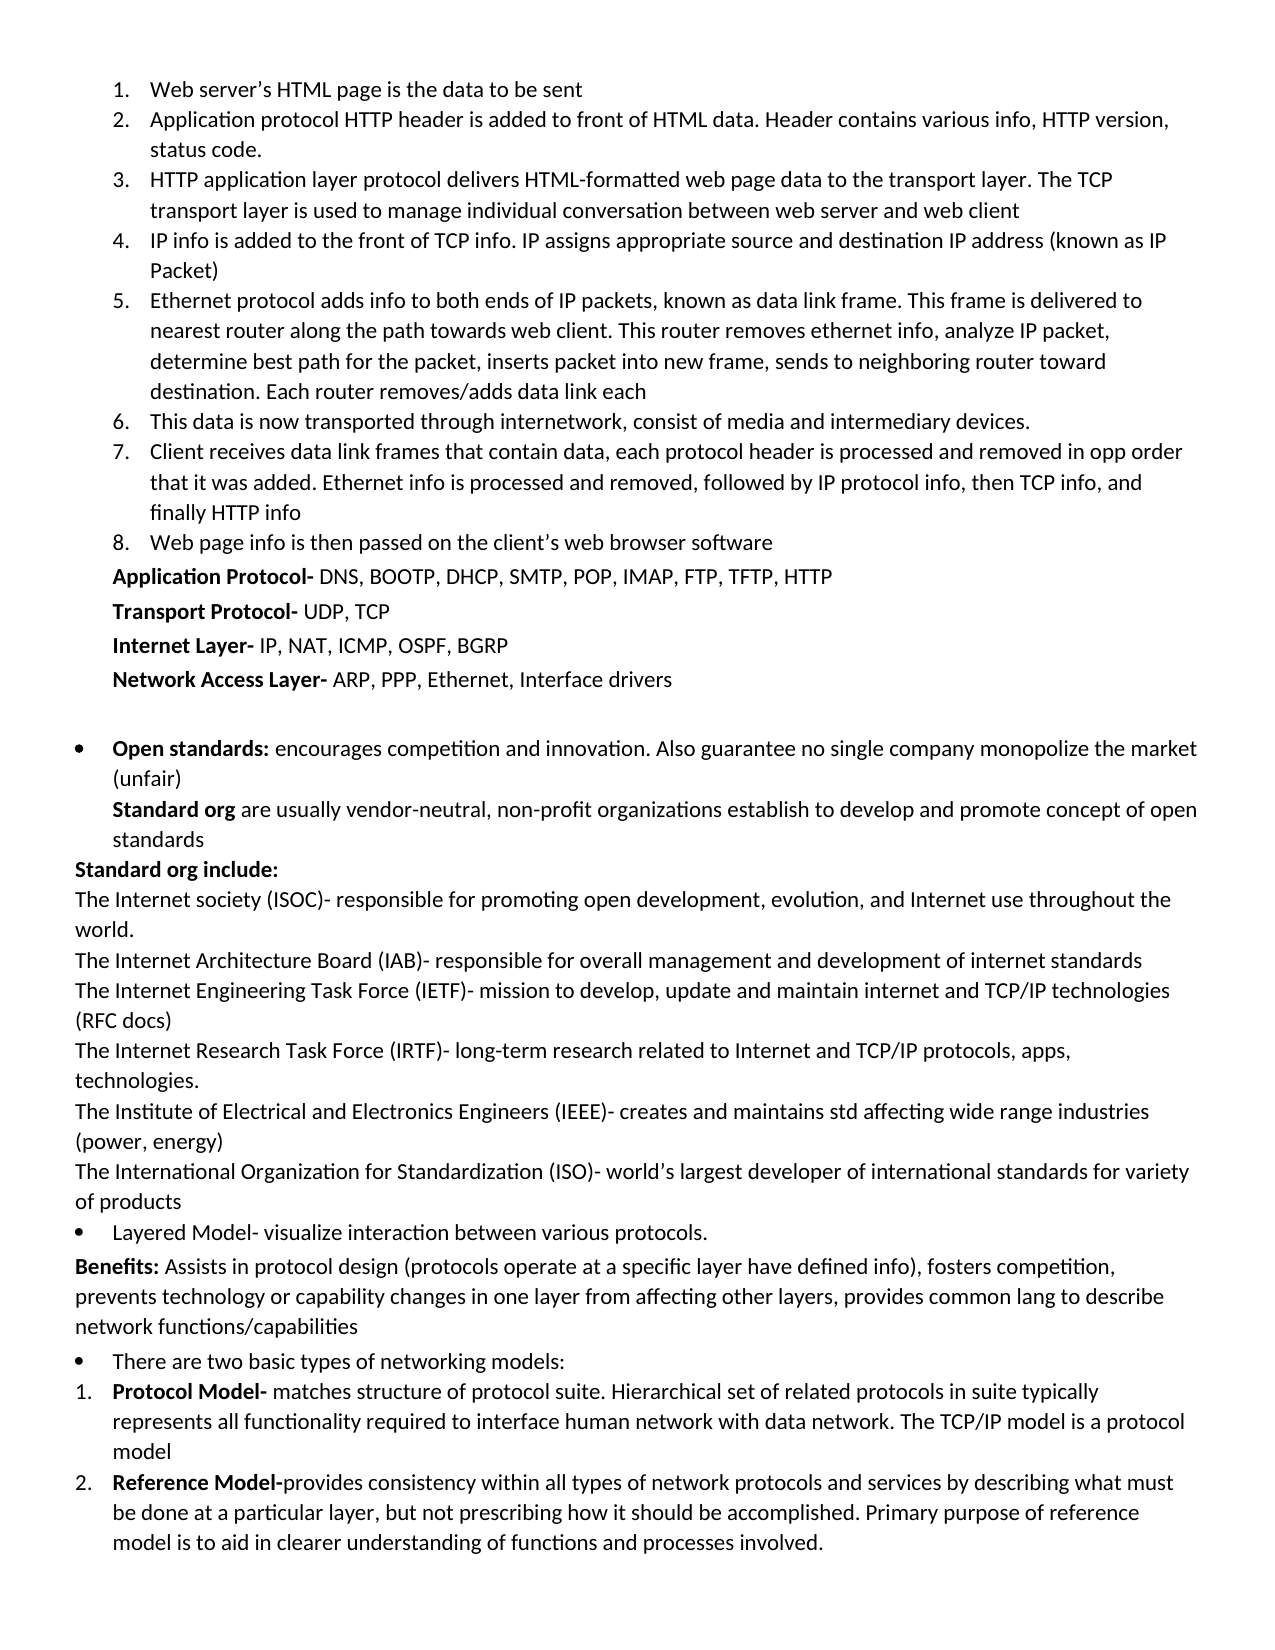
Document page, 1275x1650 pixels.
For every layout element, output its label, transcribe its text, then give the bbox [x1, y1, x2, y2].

text Internet Layer- IP, NAT, ICMP, OSPF, BGRP [112, 631, 1200, 659]
list Client receives data link frames that contain data, each protocol header is processed and removed in opp order that it was added. Ethernet info is processed and removed, followed by IP protocol info, then TCP info, and finally HTTP info [112, 437, 1200, 526]
list IP info is added to the front of TCP info. IP assigns appropriate source and destination IP address (known as IP Packet) [112, 226, 1200, 284]
list Web server’s HTML page is the data to be sent [112, 75, 1200, 103]
list Standard org are usually vendor-neutral, non-profit organizations establish to develop and promote concept of open standards [112, 795, 1200, 853]
list Ethernet protocol adds info to both ends of IP packets, known as data link frame. This frame is delivered to nearest router along the path towards web client. This router removes ethernet info, analyze IP packet, determine best path for the packet, inserts packet into new frame, sends to neighboring router toward destination. Each router removes/adds data link each [112, 286, 1200, 405]
list Reference Model-provides consistency within all types of network protocols and services by describing what must be done at a particular layer, but not prescribing how it should be accomplished. Primary purpose of reference model is to aid in clearer understanding of functions and processes involved. [75, 1468, 1200, 1556]
list Layered Model- visualize interaction between various protocols. [75, 1218, 1200, 1246]
list Application protocol HTTP header is added to front of HTML data. Header contains various info, HTTP version, status code. [112, 105, 1200, 163]
text Transport Protocol- UDP, TCP [112, 597, 1200, 625]
list The Internet Architecture Board (IAB)- responsible for overall management and development of internet standards [75, 946, 1200, 974]
list HTTP application layer protocol delivers HTML-formatted web page data to the transport layer. The TCP transport layer is used to manage individual conversation between web server and web client [112, 166, 1200, 224]
list This data is now transported through internetwork, consist of media and intermediary devices. [112, 407, 1200, 435]
list The International Organization for Standardization (ISO)- world’s largest developer of international standards for variety of products [75, 1157, 1200, 1216]
list Protocol Model- matches structure of protocol suite. Hierarchical set of related protocols in suite typically represents all functionality required to interface human network with data network. The TCP/IP model is a protocol model [75, 1377, 1200, 1466]
text Application Protocol- DNS, BOOTP, DHCP, SMTP, POP, IMAP, FTP, TFTP, HTTP [112, 562, 1200, 591]
list The Internet Research Task Force (IRTF)- long-term research related to Internet and TCP/IP protocols, apps, technologies. [75, 1036, 1200, 1095]
list Web page info is then passed on the client’s web browser software [112, 528, 1200, 556]
list Open standards: encourages competition and innovation. Also guarantee no single company monopolize the market (unfair) [75, 734, 1200, 793]
text Network Access Layer- ARP, PPP, Ethernet, Interface drivers [112, 666, 1200, 694]
list The Internet Engineering Task Force (IETF)- mission to develop, update and maintain internet and TCP/IP technologies (RFC docs) [75, 976, 1200, 1034]
list There are two basic types of networking models: [75, 1347, 1200, 1375]
list Standard org include: [75, 855, 1200, 883]
list The Institute of Electrical and Electronics Engineers (IEEE)- creates and maintains std affecting wide range industries (power, energy) [75, 1097, 1200, 1155]
list The Internet society (ISOC)- responsible for promoting open development, evolution, and Internet use throughout the world. [75, 885, 1200, 944]
text Benefits: Assists in protocol design (protocols operate at a specific layer have defined info), fosters competition, prevents technology or capability changes in one layer from affecting other layers, provides common lang to describe network functions/capabilities [75, 1252, 1200, 1341]
